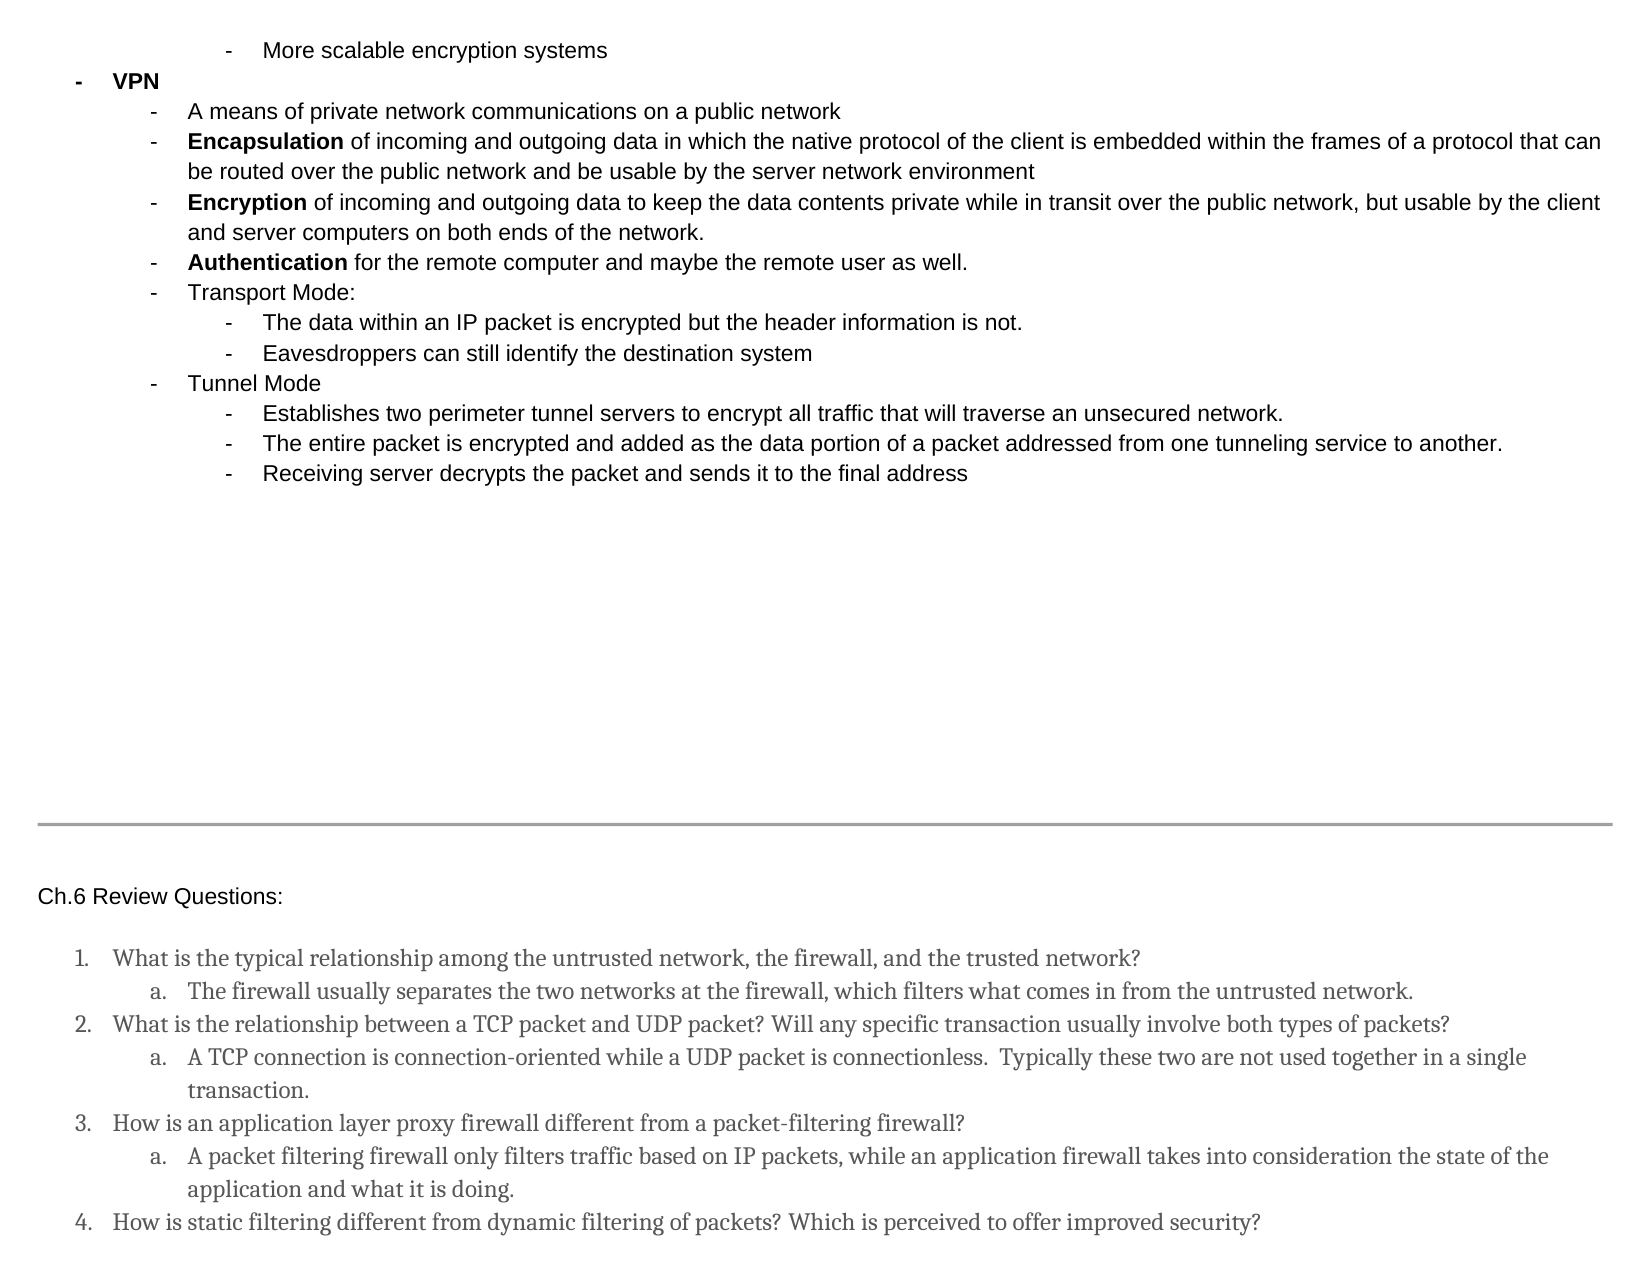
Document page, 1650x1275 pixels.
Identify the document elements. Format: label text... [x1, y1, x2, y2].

list Tunnel Mode [150, 370, 1612, 396]
text Ch.6 Review Questions: [37, 883, 1612, 910]
list The entire packet is encrypted and added as the data portion of a packet addressed from one tunneling service to another. [225, 430, 1612, 457]
list The data within an IP packet is encrypted but the header information is not. [225, 309, 1612, 336]
list A packet filtering firewall only filters traffic based on IP packets, while an application firewall takes into consideration the state of the application and what it is doing. [150, 1142, 1612, 1204]
list The firewall usually separates the two networks at the firewall, which filters what comes in from the untrusted network. [150, 977, 1612, 1006]
list A TCP connection is connection-oriented while a UDP packet is connectionless. Typically these two are not used together in a single transaction. [150, 1043, 1612, 1104]
list What is the typical relationship among the untrusted network, the firewall, and the trusted network? [75, 944, 1612, 972]
list Encryption of incoming and outgoing data to keep the data contents private while in transit over the public network, but usable by the client and server computers on both ends of the network. [150, 188, 1612, 245]
list Eavesdroppers can still identify the destination system [225, 339, 1612, 366]
list What is the relationship between a TCP packet and UDP packet? Will any specific transaction usually involve both types of packets? [75, 1010, 1612, 1038]
list Transport Mode: [150, 279, 1612, 306]
list VPN [75, 68, 1612, 94]
list A means of private network communications on a public network [150, 98, 1612, 124]
list How is static filtering different from dynamic filtering of packets? Which is perceived to offer improved security? [75, 1208, 1612, 1237]
list Receiving server decrypts the packet and sends it to the final address [225, 460, 1612, 487]
list How is an application layer proxy firewall different from a packet-filtering firewall? [75, 1109, 1612, 1138]
list Encapsulation of incoming and outgoing data in which the native protocol of the client is embedded within the frames of a protocol that can be routed over the public network and be usable by the server network environment [150, 128, 1612, 185]
list Establishes two perimeter tunnel servers to encrypt all traffic that will traverse an unsecured network. [225, 400, 1612, 426]
list More scalable encryption systems [225, 37, 1612, 64]
list Authentication for the remote computer and maybe the remote user as well. [150, 249, 1612, 275]
